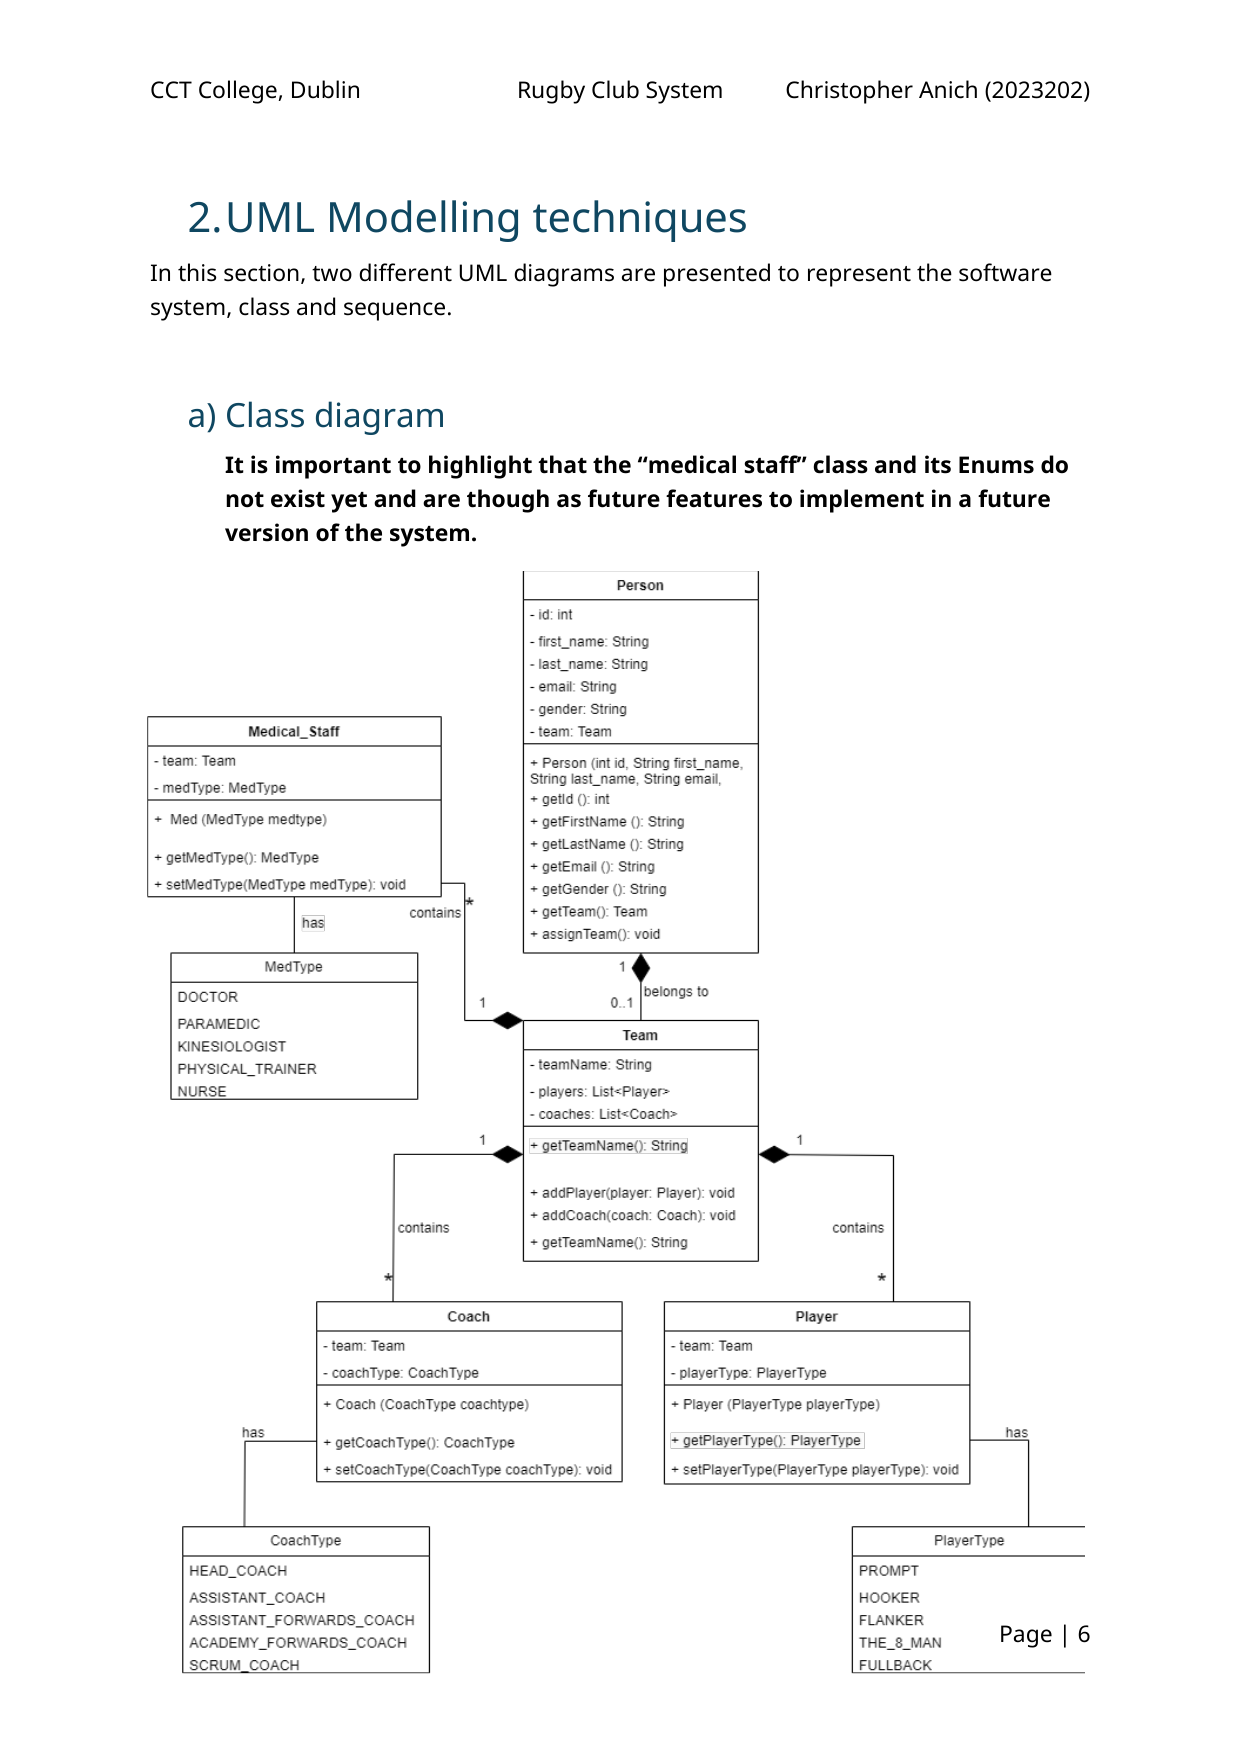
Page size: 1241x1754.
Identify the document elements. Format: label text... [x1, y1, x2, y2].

subtitle UML Modelling techniques [187, 187, 1090, 244]
picture [147, 571, 1084, 1673]
text In this section, two different UML diagrams are presented to represent the software system, class and sequence. [150, 257, 1090, 322]
text It is important to highlight that the “medical staff” class and its Enums do not exist yet and are though as future features to implement in a future version of the system. [225, 449, 1090, 548]
subtitle Class diagram [187, 392, 1090, 437]
